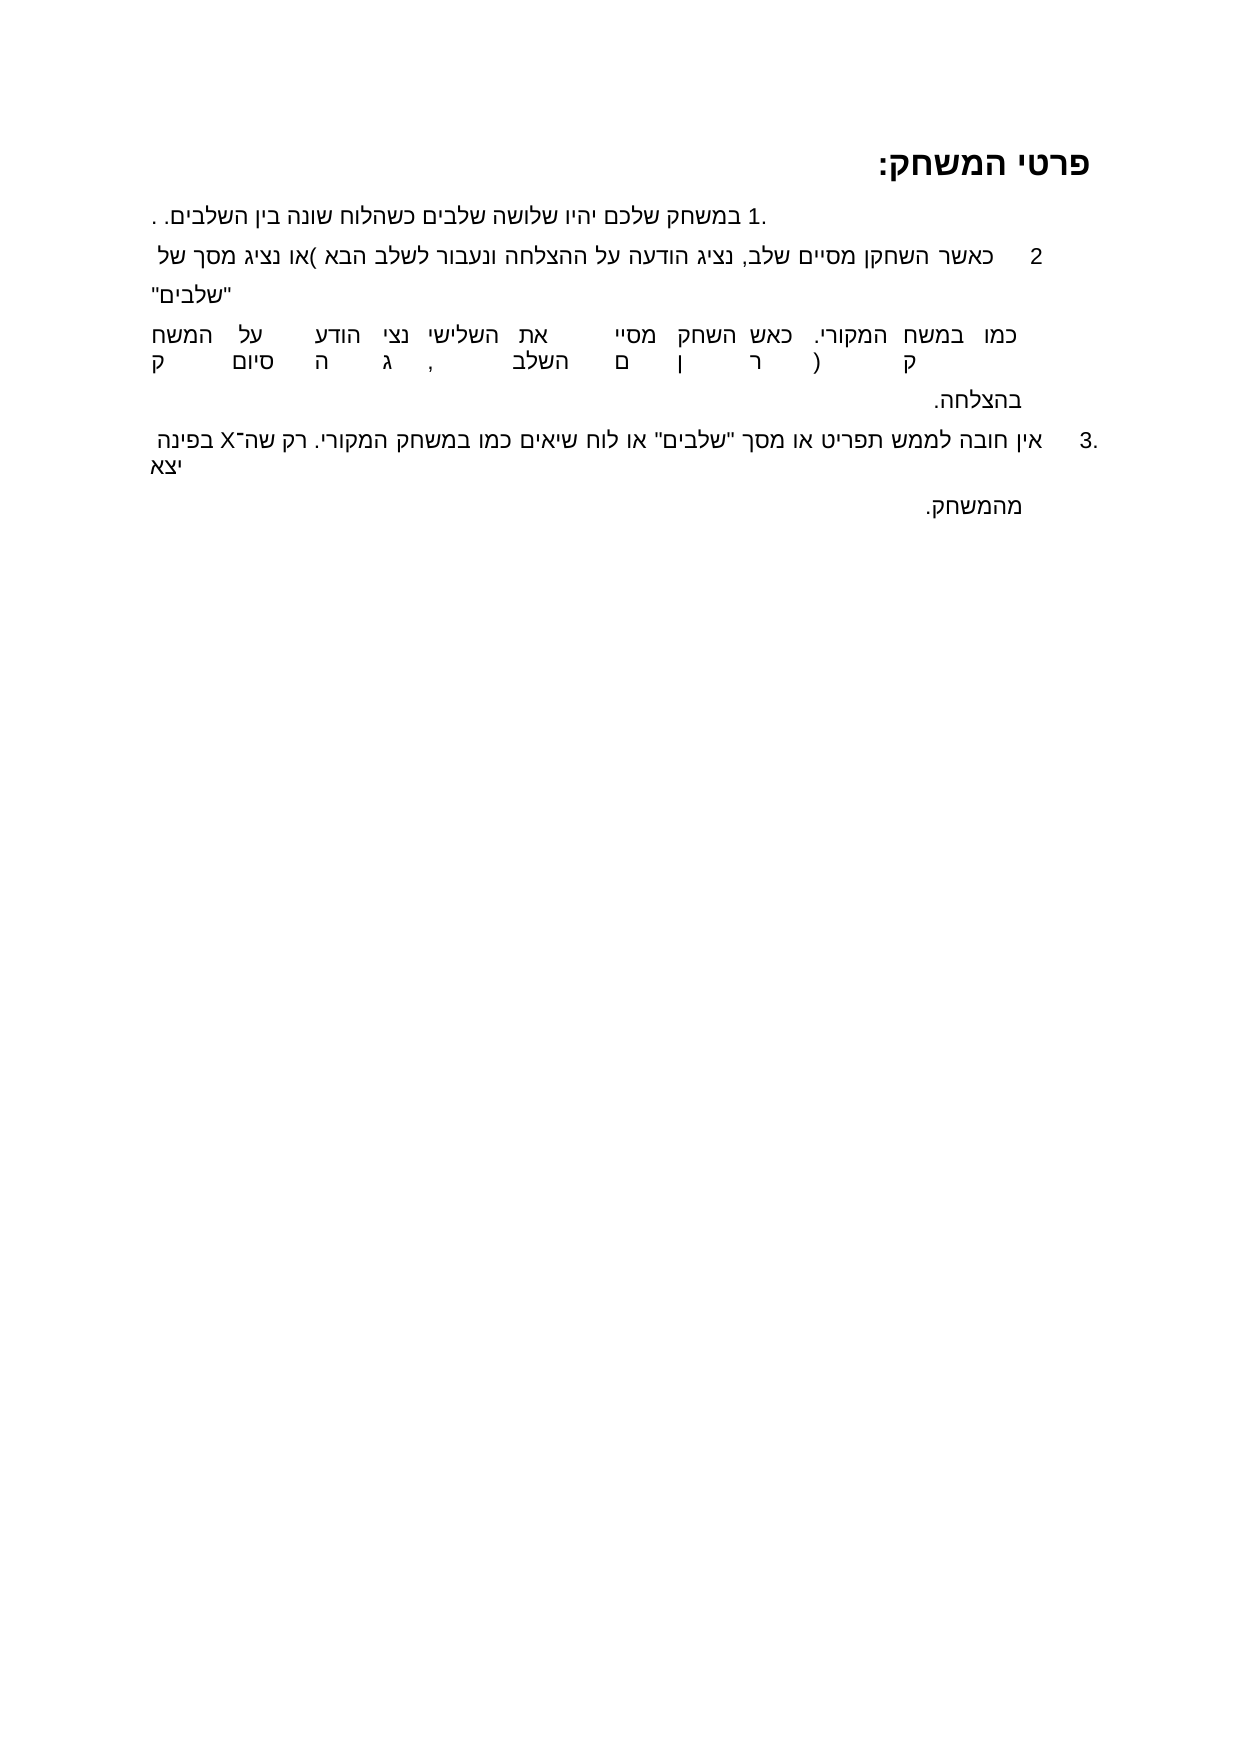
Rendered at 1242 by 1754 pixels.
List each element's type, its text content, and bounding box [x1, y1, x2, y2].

text .1 במשחק שלכם יהיו שלושה שלבים כשהלוח שונה בין השלבים. .2 כאשר השחקן מסיים שלב, נציג הודעה על ההצלחה ונעבור לשלב הבא )או נציג מסך של "שלבים" [151, 203, 1102, 308]
text במשחק [903, 322, 971, 374]
subtitle פרטי המשחק: [135, 144, 1090, 182]
text המקורי.( [813, 322, 891, 374]
text השלישי, [427, 322, 501, 374]
text נציג [383, 322, 417, 374]
text השחקן [677, 322, 739, 374]
text מסיים [614, 322, 666, 374]
text .3 אין חובה לממש תפריט או מסך "שלבים" או לוח שיאים כמו במשחק המקורי. רק שה־X בפינה יצא [150, 427, 1102, 480]
text מהמשחק. [925, 493, 1102, 519]
text כמו [984, 322, 1102, 348]
text בהצלחה. [933, 387, 1102, 414]
text את השלב [512, 322, 604, 374]
text על סיום [232, 322, 304, 374]
text הודעה [314, 322, 372, 374]
text כאשר [750, 322, 801, 374]
text המשחק [151, 322, 221, 374]
